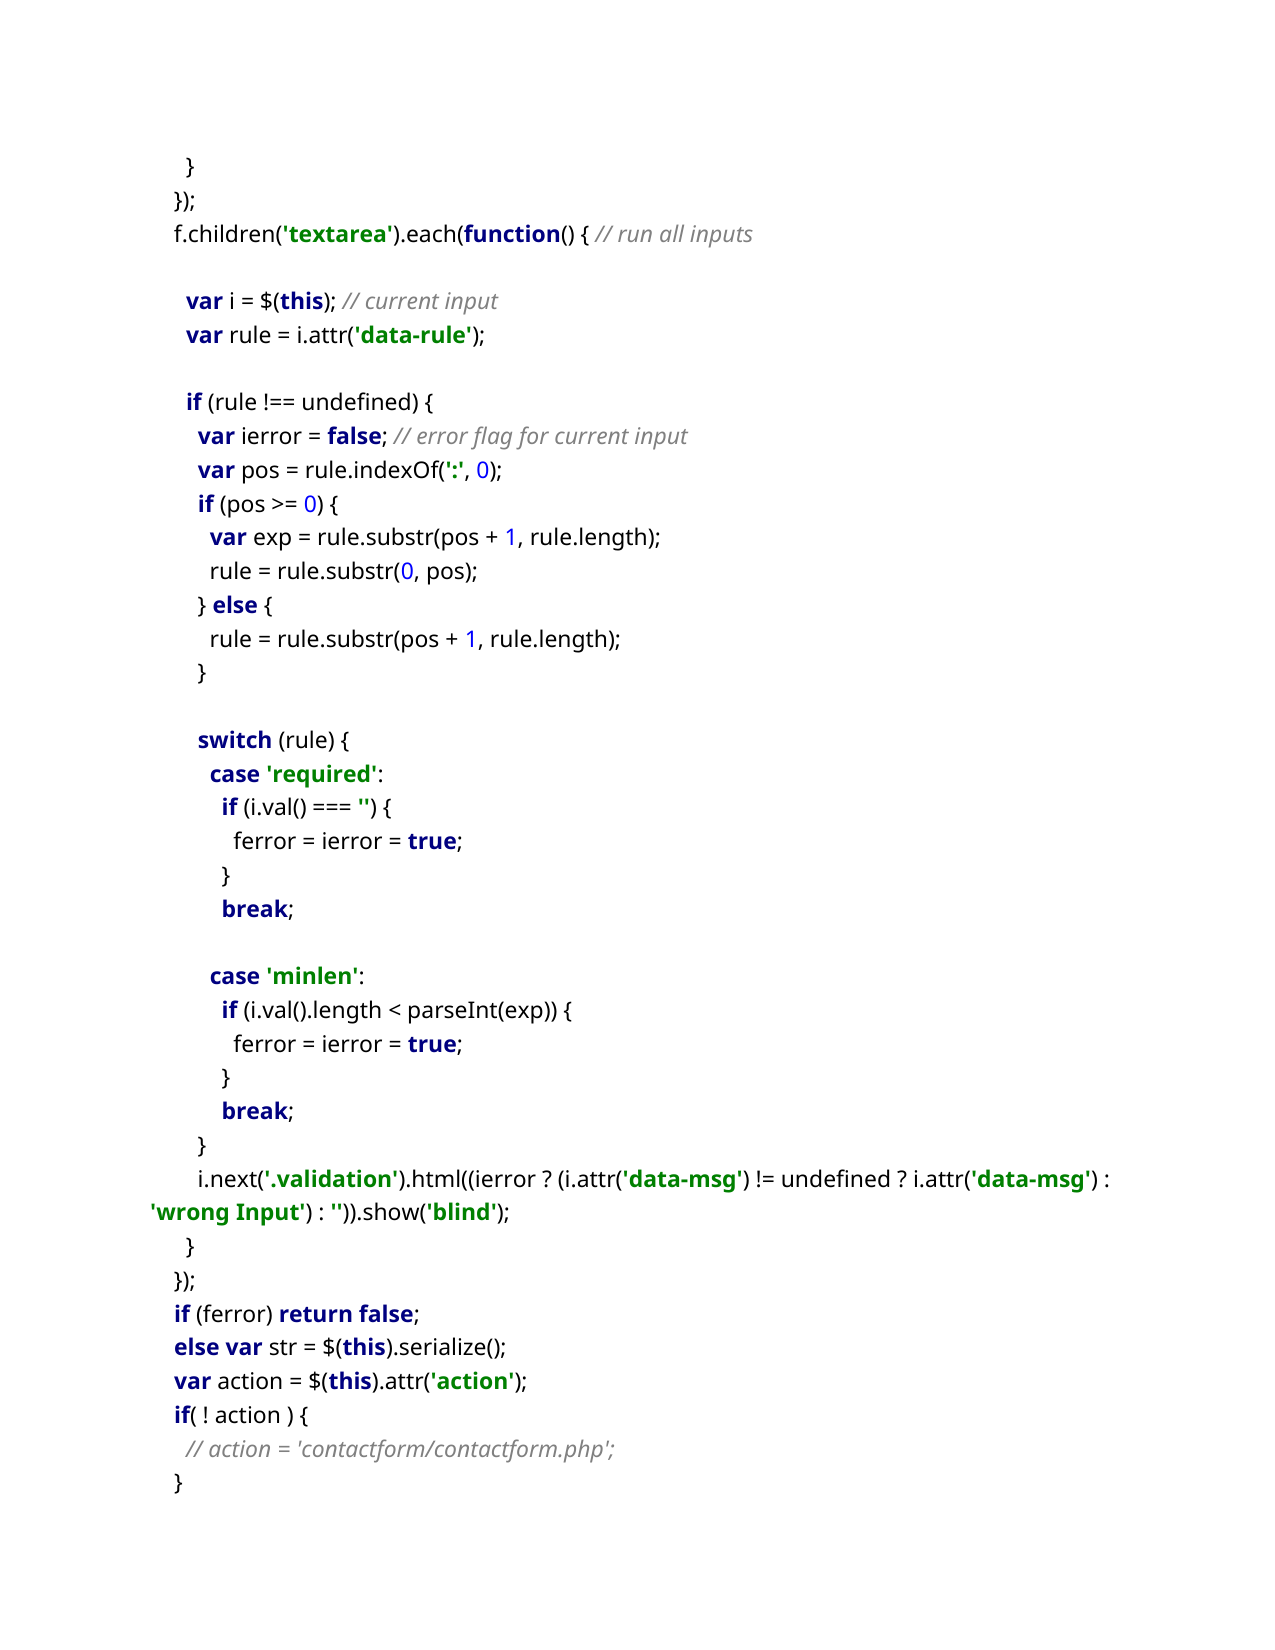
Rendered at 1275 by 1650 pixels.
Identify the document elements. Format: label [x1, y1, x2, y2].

text [150, 150, 1125, 1497]
